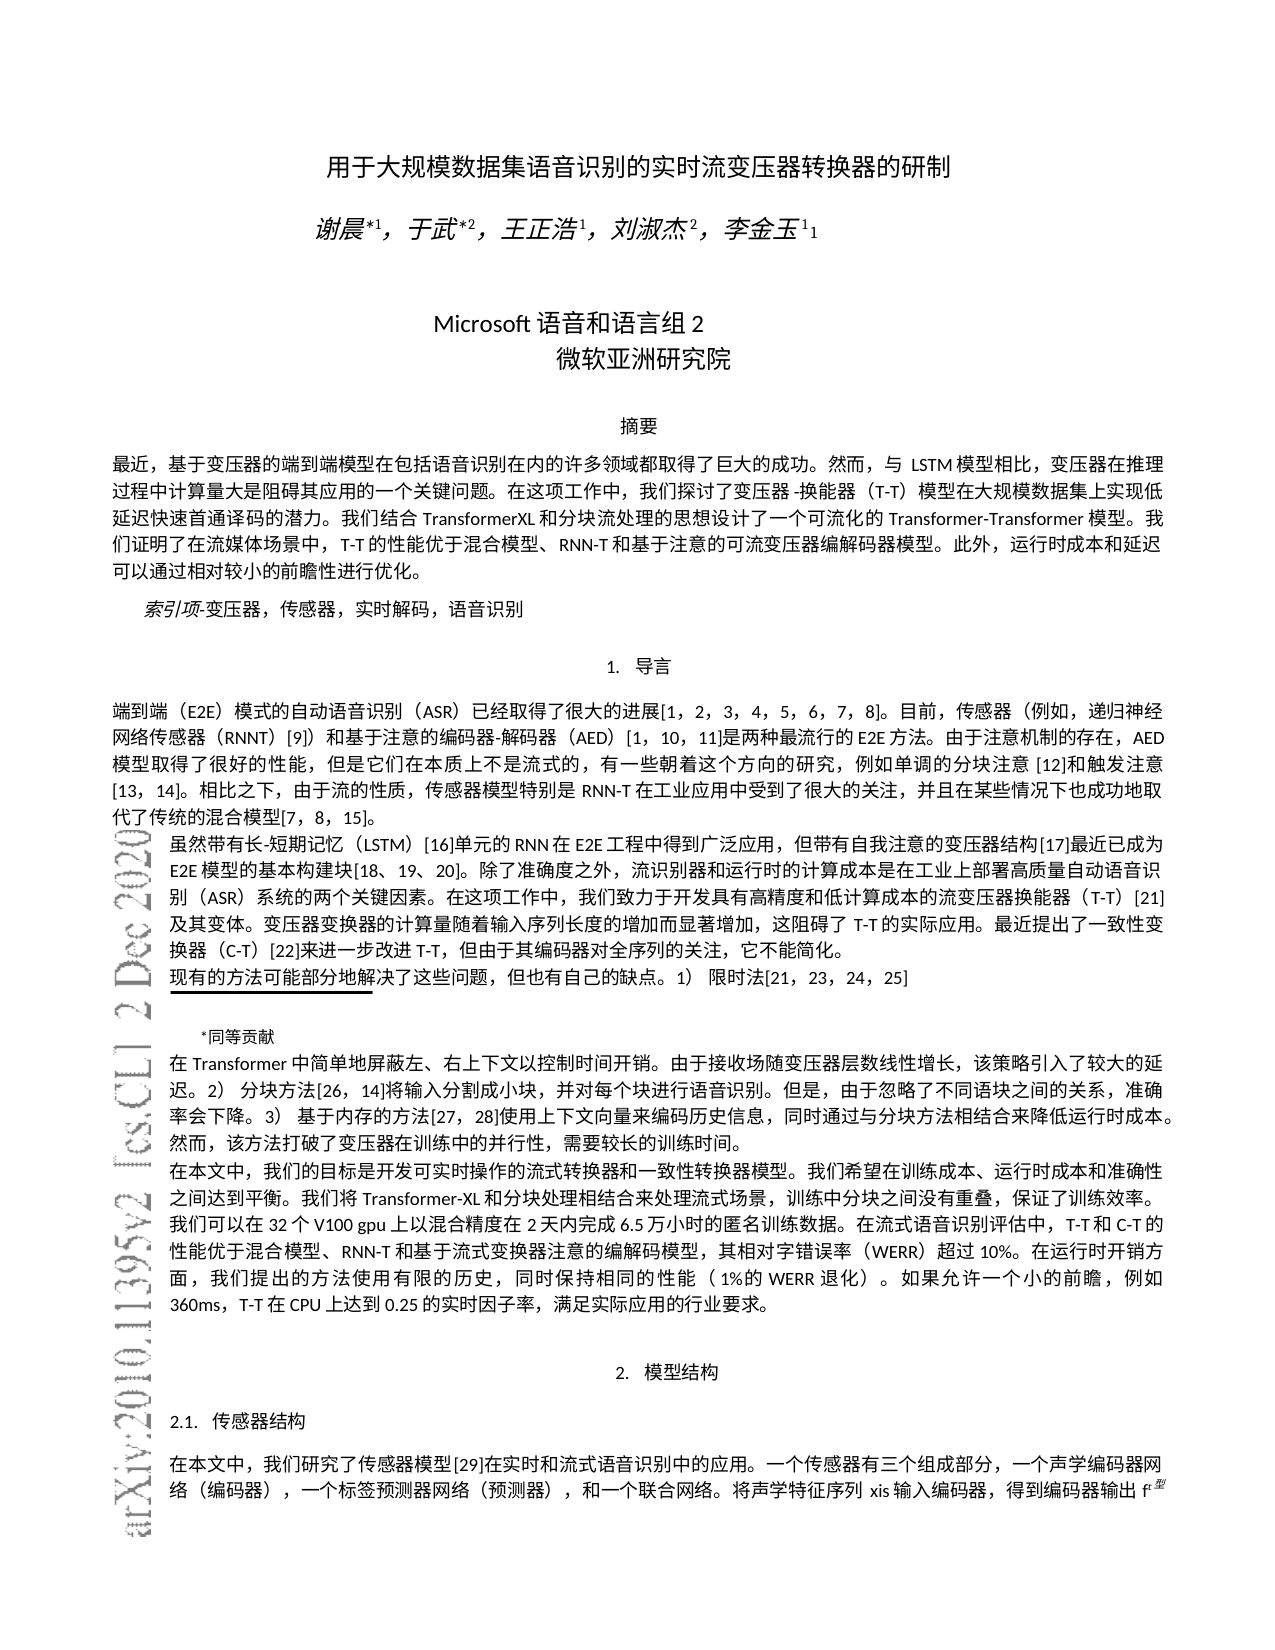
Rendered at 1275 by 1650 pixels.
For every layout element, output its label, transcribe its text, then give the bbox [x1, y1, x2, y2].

subtitle 2.1. 传感器结构 [151, 1407, 1164, 1434]
text 索引项-变压器，传感器，实时解码，语音识别 [112, 595, 1164, 622]
text 最近，基于变压器的端到端模型在包括语音识别在内的许多领域都取得了巨大的成功。然而，与LSTM模型相比，变压器在推理过程中计算量大是阻碍其应用的一个关键问题。在这项工作中，我们探讨了变压器-换能器（T-T）模型在大规模数据集上实现低延迟快速首通译码的潜力。我们结合TransformerXL和分块流处理的思想设计了一个可流化的Transformer-Transformer模型。我们证明了在流媒体场景中，T-T的性能优于混合模型、RNN-T和基于注意的可流变压器编解码器模型。此外，运行时成本和延迟可以通过相对较小的前瞻性进行优化。 [112, 451, 1164, 584]
picture [113, 830, 151, 1537]
subtitle 1. 导言 [113, 651, 1164, 678]
text 微软亚洲研究院 [123, 340, 1164, 376]
text 端到端（E2E）模式的自动语音识别（ASR）已经取得了很大的进展[1，2，3，4，5，6，7，8]。目前，传感器（例如，递归神经网络传感器（RNNT）[9]）和基于注意的编码器-解码器（AED）[1，10，11]是两种最流行的E2E方法。由于注意机制的存在，AED模型取得了很好的性能，但是它们在本质上不是流式的，有一些朝着这个方向的研究，例如单调的分块注意[12]和触发注意[13，14]。相比之下，由于流的性质，传感器模型特别是RNN-T在工业应用中受到了很大的关注，并且在某些情况下也成功地取代了传统的混合模型[7，8，15]。 [112, 697, 1164, 830]
text 在Transformer中简单地屏蔽左、右上下文以控制时间开销。由于接收场随变压器层数线性增长，该策略引入了较大的延迟。2） 分块方法[26，14]将输入分割成小块，并对每个块进行语音识别。但是，由于忽略了不同语块之间的关系，准确率会下降。3） 基于内存的方法[27，28]使用上下文向量来编码历史信息，同时通过与分块方法相结合来降低运行时成本。然而，该方法打破了变压器在训练中的并行性，需要较长的训练时间。 [151, 1049, 1164, 1156]
text 虽然带有长-短期记忆（LSTM）[16]单元的RNN在E2E工程中得到广泛应用，但带有自我注意的变压器结构[17]最近已成为E2E模型的基本构建块[18、19、20]。除了准确度之外，流识别器和运行时的计算成本是在工业上部署高质量自动语音识别（ASR）系统的两个关键因素。在这项工作中，我们致力于开发具有高精度和低计算成本的流变压器换能器（T-T）[21]及其变体。变压器变换器的计算量随着输入序列长度的增加而显著增加，这阻碍了T-T的实际应用。最近提出了一致性变换器（C-T）[22]来进一步改进T-T，但由于其编码器对全序列的关注，它不能简化。 [151, 830, 1164, 963]
text Microsoft语音和语言组2 [433, 305, 863, 340]
text 在本文中，我们的目标是开发可实时操作的流式转换器和一致性转换器模型。我们希望在训练成本、运行时成本和准确性之间达到平衡。我们将Transformer-XL和分块处理相结合来处理流式场景，训练中分块之间没有重叠，保证了训练效率。我们可以在32个V100 gpu上以混合精度在2天内完成6.5万小时的匿名训练数据。在流式语音识别评估中，T-T和C-T的性能优于混合模型、RNN-T和基于流式变换器注意的编解码模型，其相对字错误率（WERR）超过10%。在运行时开销方面，我们提出的方法使用有限的历史，同时保持相同的性能（1%的WERR退化）。如果允许一个小的前瞻，例如360ms，T-T在CPU上达到0.25的实时因子率，满足实际应用的行业要求。 [151, 1157, 1164, 1317]
subtitle 摘要 [113, 412, 1164, 439]
text 现有的方法可能部分地解决了这些问题，但也有自己的缺点。1） 限时法[21，23，24，25] [151, 963, 1164, 990]
text 用于大规模数据集语音识别的实时流变压器转换器的研制 [113, 150, 1164, 183]
table_header *同等贡献 [170, 994, 373, 1049]
subtitle 2. 模型结构 [151, 1358, 1164, 1385]
text 谢晨*1，于武*2，王正浩1，刘淑杰2，李金玉1 1 [313, 210, 972, 246]
